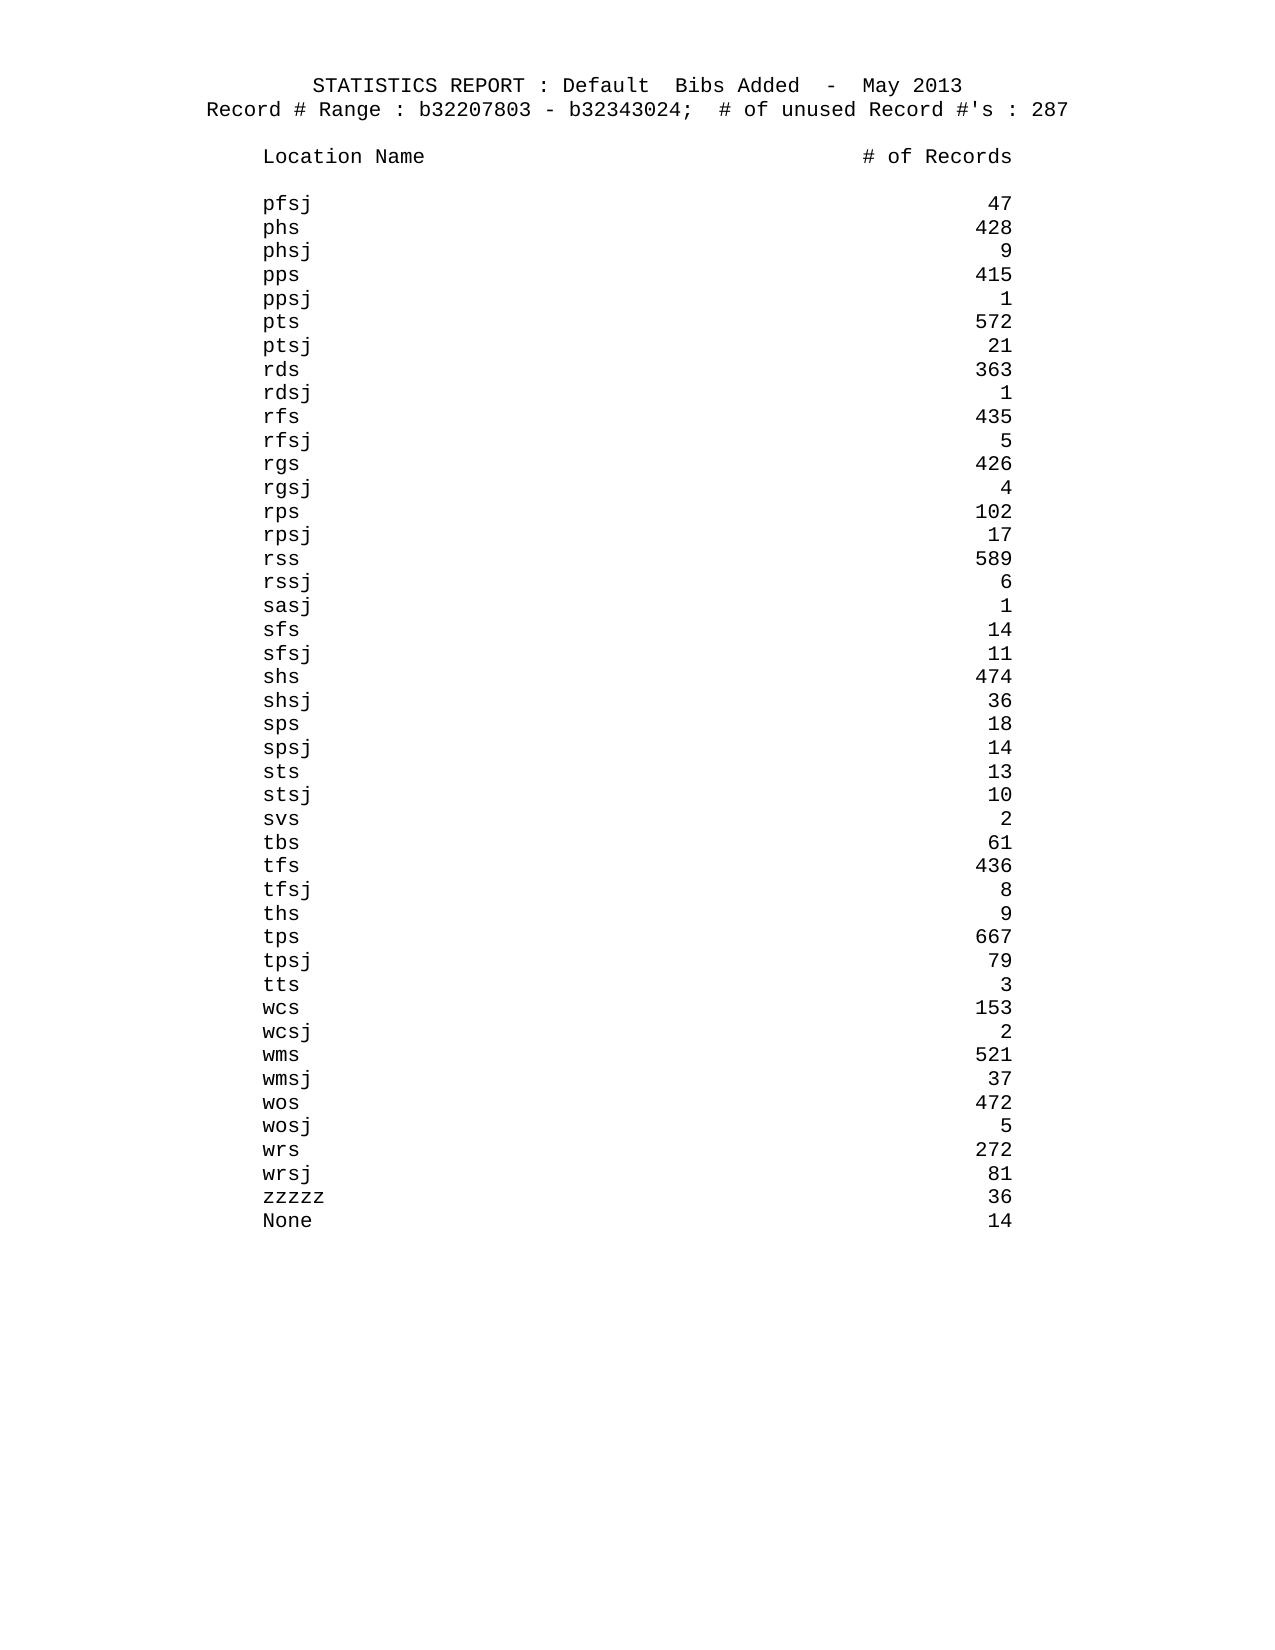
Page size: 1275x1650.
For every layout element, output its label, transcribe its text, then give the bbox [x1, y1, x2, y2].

text pts 572 [75, 311, 1200, 335]
text rgsj 4 [75, 477, 1200, 501]
text phs 428 [75, 217, 1200, 241]
text tpsj 79 [75, 950, 1200, 973]
text ths 9 [75, 903, 1200, 926]
text sps 18 [75, 713, 1200, 737]
text sfsj 11 [75, 642, 1200, 666]
text wos 472 [75, 1092, 1200, 1115]
text STATISTICS REPORT : Default Bibs Added - May 2013 [75, 75, 1200, 99]
text sts 13 [75, 761, 1200, 784]
text tts 3 [75, 973, 1200, 997]
text wcsj 2 [75, 1021, 1200, 1044]
text Location Name # of Records [75, 146, 1200, 169]
text wrs 272 [75, 1139, 1200, 1163]
text wrsj 81 [75, 1163, 1200, 1186]
text sfs 14 [75, 619, 1200, 642]
text rfs 435 [75, 406, 1200, 430]
text tps 667 [75, 926, 1200, 950]
text shs 474 [75, 666, 1200, 690]
text rgs 426 [75, 453, 1200, 477]
text phsj 9 [75, 241, 1200, 264]
text tfs 436 [75, 855, 1200, 879]
text spsj 14 [75, 737, 1200, 761]
text rdsj 1 [75, 382, 1200, 406]
text rss 589 [75, 548, 1200, 572]
text rfsj 5 [75, 430, 1200, 453]
text wmsj 37 [75, 1068, 1200, 1092]
text sasj 1 [75, 595, 1200, 619]
text tfsj 8 [75, 879, 1200, 903]
text shsj 36 [75, 690, 1200, 713]
text rps 102 [75, 501, 1200, 524]
text wcs 153 [75, 997, 1200, 1021]
text ptsj 21 [75, 335, 1200, 359]
text zzzzz 36 [75, 1186, 1200, 1210]
text svs 2 [75, 808, 1200, 832]
text pfsj 47 [75, 193, 1200, 217]
text rds 363 [75, 359, 1200, 382]
text rpsj 17 [75, 524, 1200, 548]
text None 14 [75, 1210, 1200, 1234]
text rssj 6 [75, 572, 1200, 595]
text pps 415 [75, 264, 1200, 288]
text Record # Range : b32207803 - b32343024; # of unused Record #'s : 287 [75, 99, 1200, 122]
text tbs 61 [75, 832, 1200, 855]
text wosj 5 [75, 1115, 1200, 1139]
text ppsj 1 [75, 288, 1200, 311]
text wms 521 [75, 1044, 1200, 1068]
text stsj 10 [75, 784, 1200, 808]
